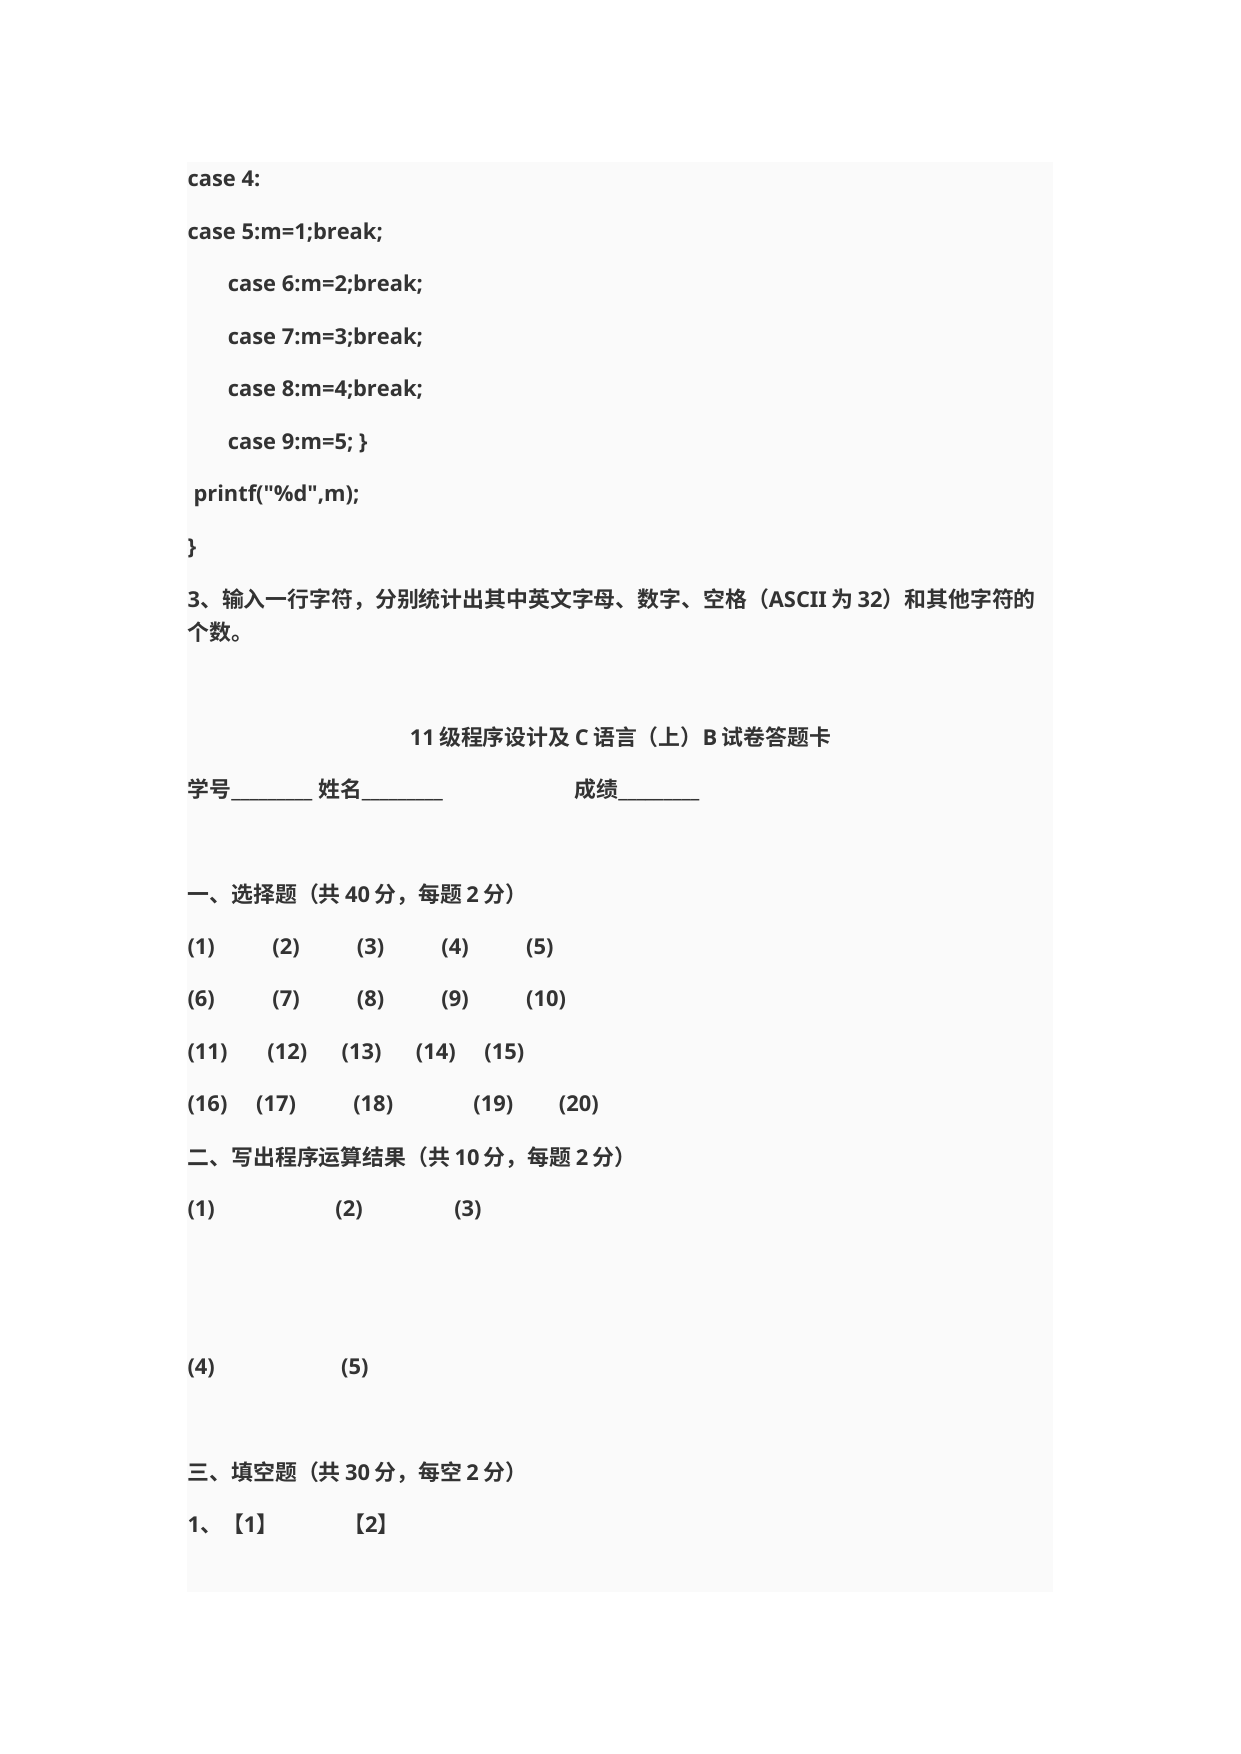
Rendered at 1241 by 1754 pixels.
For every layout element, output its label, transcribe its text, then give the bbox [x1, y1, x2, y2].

text 一、选择题（共40分，每题2分） [187, 877, 1053, 909]
text 11级程序设计及C语言（上）B试卷答题卡 [187, 719, 1053, 752]
text case 9:m=5; } [187, 424, 1053, 457]
text printf("%d",m); [187, 477, 1053, 509]
text case 5:m=1;break; [187, 214, 1053, 247]
text 1、【1】 【2】 [187, 1507, 1053, 1539]
text (11) (12) (13) (14) (15) [187, 1034, 1053, 1067]
text 二、写出程序运算结果（共10分，每题2分） [187, 1139, 1053, 1172]
text 学号_________ 姓名_________ 成绩_________ [187, 772, 1053, 804]
text } [187, 529, 1053, 562]
text case 8:m=4;break; [187, 372, 1053, 404]
text (1) (2) (3) (4) (5) [187, 929, 1053, 962]
text (4) (5) [187, 1349, 1053, 1382]
text 三、填空题（共30分，每空2分） [187, 1454, 1053, 1487]
text 3、输入一行字符，分别统计出其中英文字母、数字、空格（ASCII为32）和其他字符的个数。 [187, 582, 1053, 647]
text (1) (2) (3) [187, 1192, 1053, 1224]
text case 6:m=2;break; [187, 267, 1053, 299]
text case 4: [187, 162, 1053, 194]
text (16) (17) (18) (19) (20) [187, 1087, 1053, 1119]
text (6) (7) (8) (9) (10) [187, 982, 1053, 1014]
text case 7:m=3;break; [187, 319, 1053, 352]
